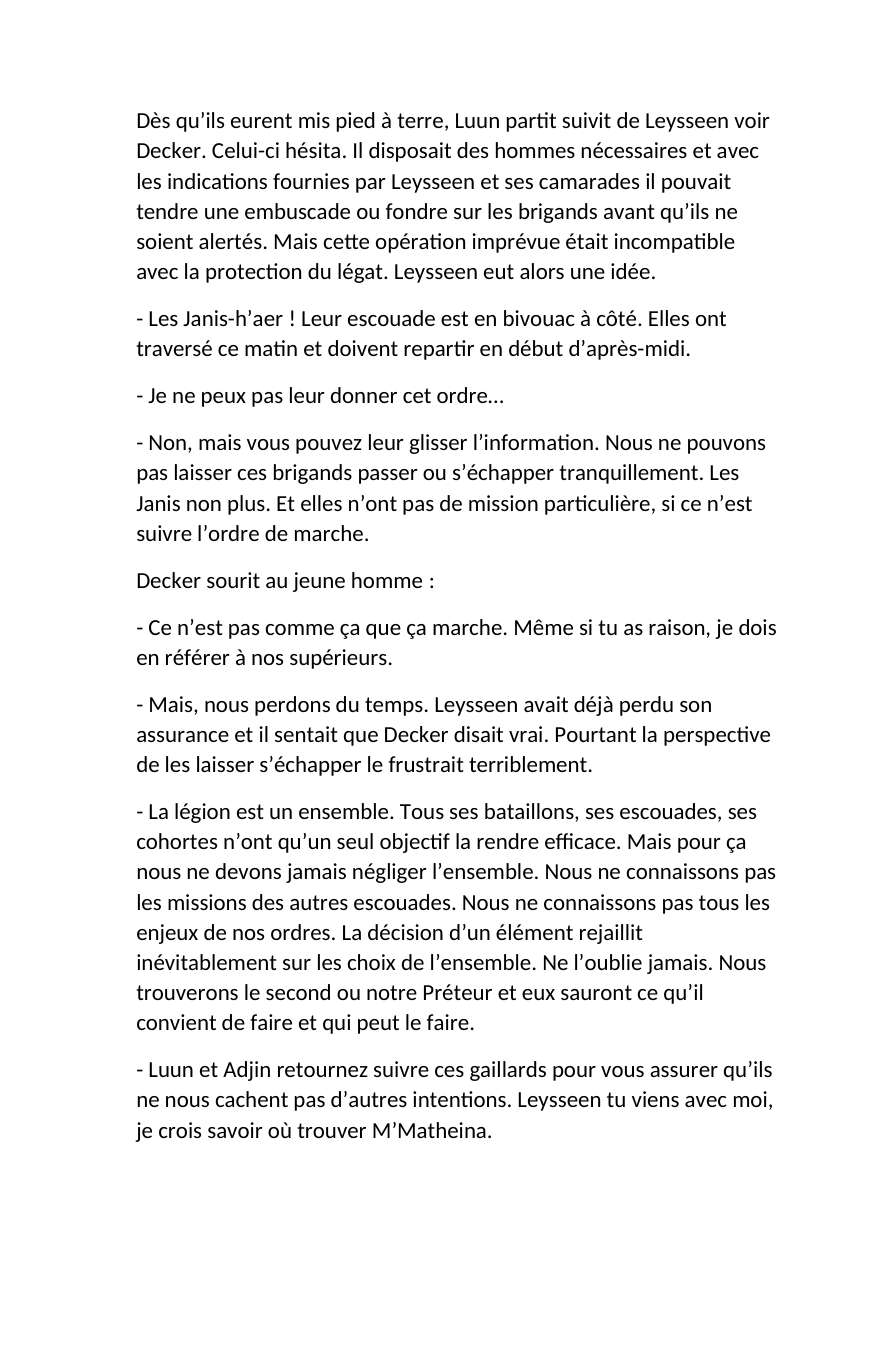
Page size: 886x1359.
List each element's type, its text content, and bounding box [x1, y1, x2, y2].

text Decker sourit au jeune homme : [136, 566, 779, 594]
text Dès qu’ils eurent mis pied à terre, Luun partit suivit de Leysseen voir Decker. Celui-ci hésita. Il disposait des hommes nécessaires et avec les indications fournies par Leysseen et ses camarades il pouvait tendre une embuscade ou fondre sur les brigands avant qu’ils ne soient alertés. Mais cette opération imprévue était incompatible avec la protection du légat. Leysseen eut alors une idée. [136, 106, 779, 285]
text - Je ne peux pas leur donner cet ordre… [136, 381, 779, 409]
text - Les Janis-h’aer ! Leur escouade est en bivouac à côté. Elles ont traversé ce matin et doivent repartir en début d’après-midi. [136, 304, 779, 362]
text - Mais, nous perdons du temps. Leysseen avait déjà perdu son assurance et il sentait que Decker disait vrai. Pourtant la perspective de les laisser s’échapper le frustrait terriblement. [136, 690, 779, 778]
text - Non, mais vous pouvez leur glisser l’information. Nous ne pouvons pas laisser ces brigands passer ou s’échapper tranquillement. Les Janis non plus. Et elles n’ont pas de mission particulière, si ce n’est suivre l’ordre de marche. [136, 428, 779, 547]
text - Luun et Adjin retournez suivre ces gaillards pour vous assurer qu’ils ne nous cachent pas d’autres intentions. Leysseen tu viens avec moi, je crois savoir où trouver M’Matheina. [136, 1055, 779, 1144]
text - La légion est un ensemble. Tous ses bataillons, ses escouades, ses cohortes n’ont qu’un seul objectif la rendre efficace. Mais pour ça nous ne devons jamais négliger l’ensemble. Nous ne connaissons pas les missions des autres escouades. Nous ne connaissons pas tous les enjeux de nos ordres. La décision d’un élément rejaillit inévitablement sur les choix de l’ensemble. Ne l’oublie jamais. Nous trouverons le second ou notre Préteur et eux sauront ce qu’il convient de faire et qui peut le faire. [136, 797, 779, 1036]
text - Ce n’est pas comme ça que ça marche. Même si tu as raison, je dois en référer à nos supérieurs. [136, 613, 779, 671]
